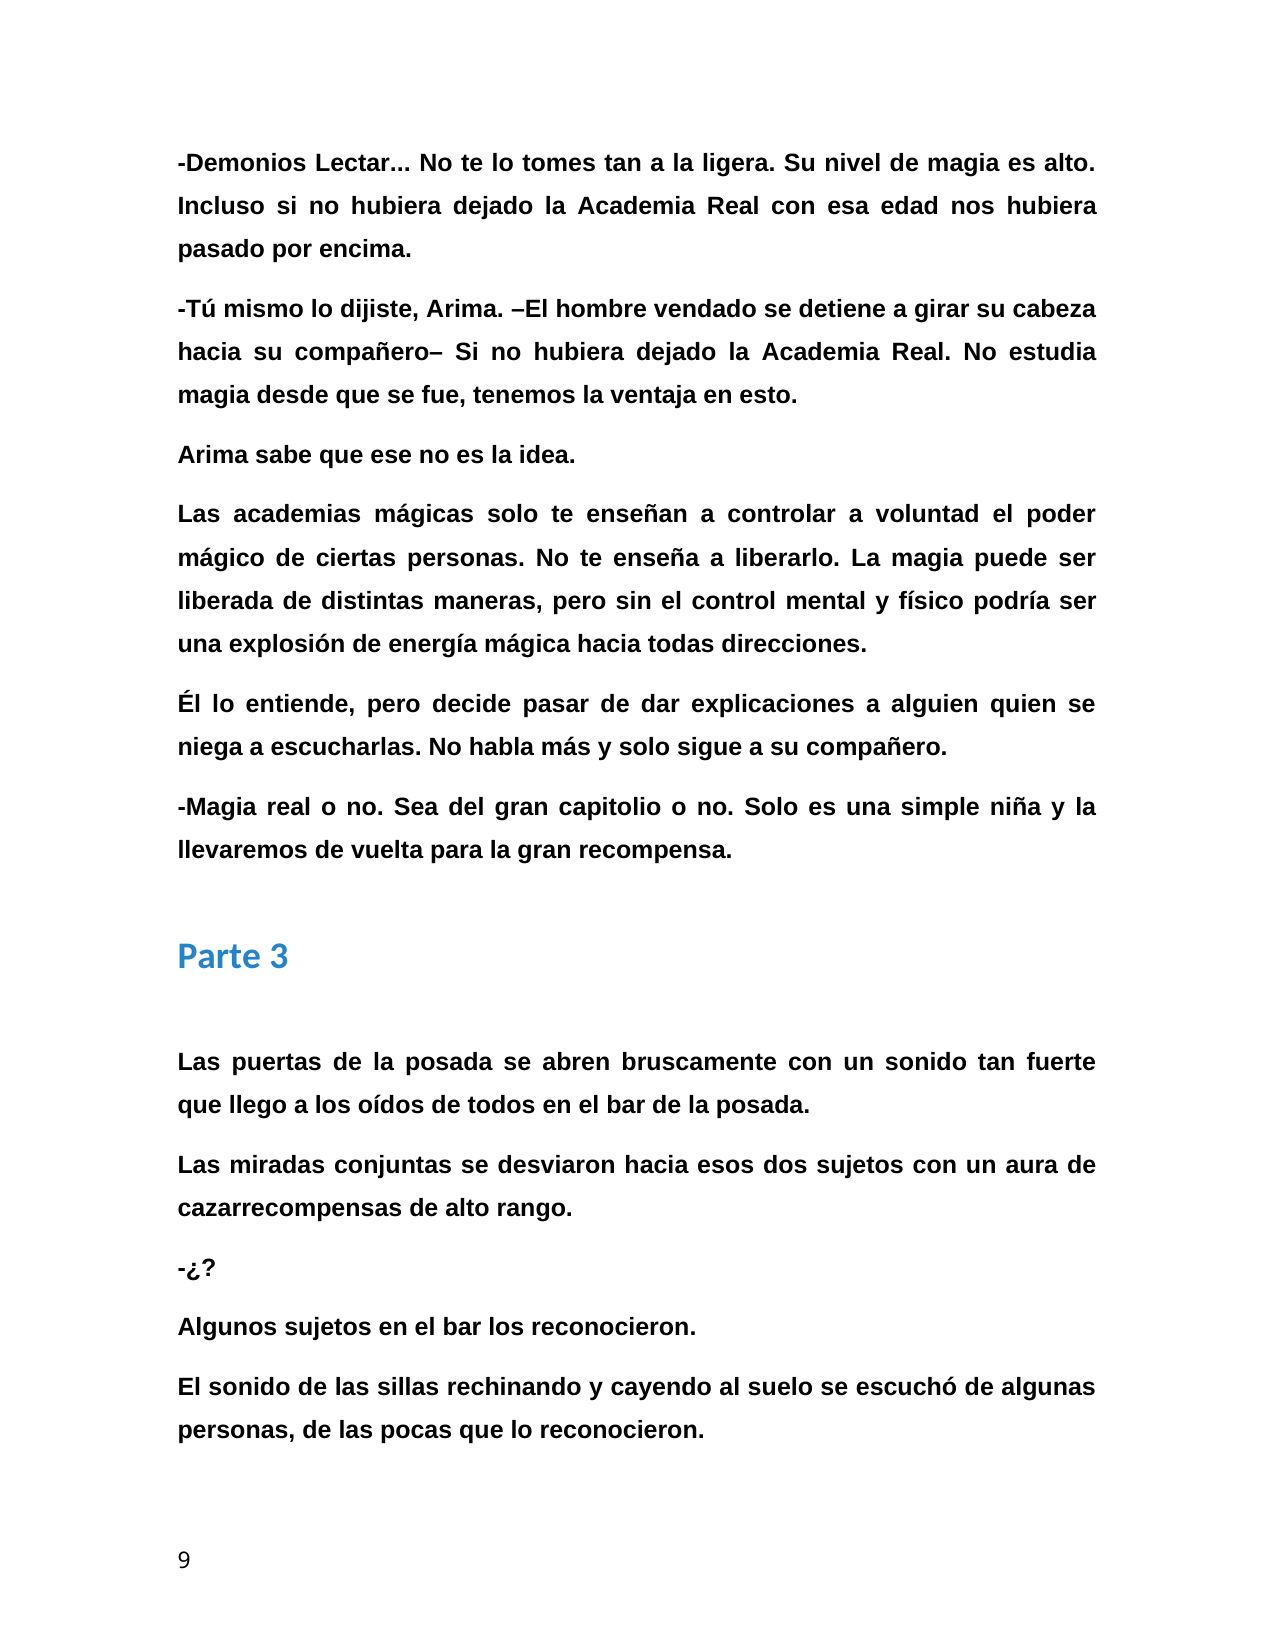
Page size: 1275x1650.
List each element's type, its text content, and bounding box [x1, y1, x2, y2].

text Las puertas de la posada se abren bruscamente con un sonido tan fuerte que llego a los oídos de todos en el bar de la posada. [177, 1047, 1098, 1118]
text Las academias mágicas solo te enseñan a controlar a voluntad el poder mágico de ciertas personas. No te enseña a liberarlo. La magia puede ser liberada de distintas maneras, pero sin el control mental y físico podría ser una explosión de energía mágica hacia todas direcciones. [177, 499, 1098, 658]
text -Demonios Lectar... No te lo tomes tan a la ligera. Su nivel de magia es alto. Incluso si no hubiera dejado la Academia Real con esa edad nos hubiera pasado por encima. [177, 148, 1098, 263]
text Las miradas conjuntas se desviaron hacia esos dos sujetos con un aura de cazarrecompensas de alto rango. [177, 1149, 1098, 1221]
text -¿? [177, 1252, 1098, 1281]
text El sonido de las sillas rechinando y cayendo al suelo se escuchó de algunas personas, de las pocas que lo reconocieron. [177, 1372, 1098, 1444]
text Él lo entiende, pero decide pasar de dar explicaciones a alguien quien se niega a escucharlas. No habla más y solo sigue a su compañero. [177, 689, 1098, 761]
text Parte 3 [177, 932, 1098, 978]
text -Tú mismo lo dijiste, Arima. –El hombre vendado se detiene a girar su cabeza hacia su compañero– Si no hubiera dejado la Academia Real. No estudia magia desde que se fue, tenemos la ventaja en esto. [177, 294, 1098, 409]
text Arima sabe que ese no es la idea. [177, 440, 1098, 468]
text -Magia real o no. Sea del gran capitolio o no. Solo es una simple niña y la llevaremos de vuelta para la gran recompensa. [177, 792, 1098, 863]
text Algunos sujetos en el bar los reconocieron. [177, 1312, 1098, 1341]
